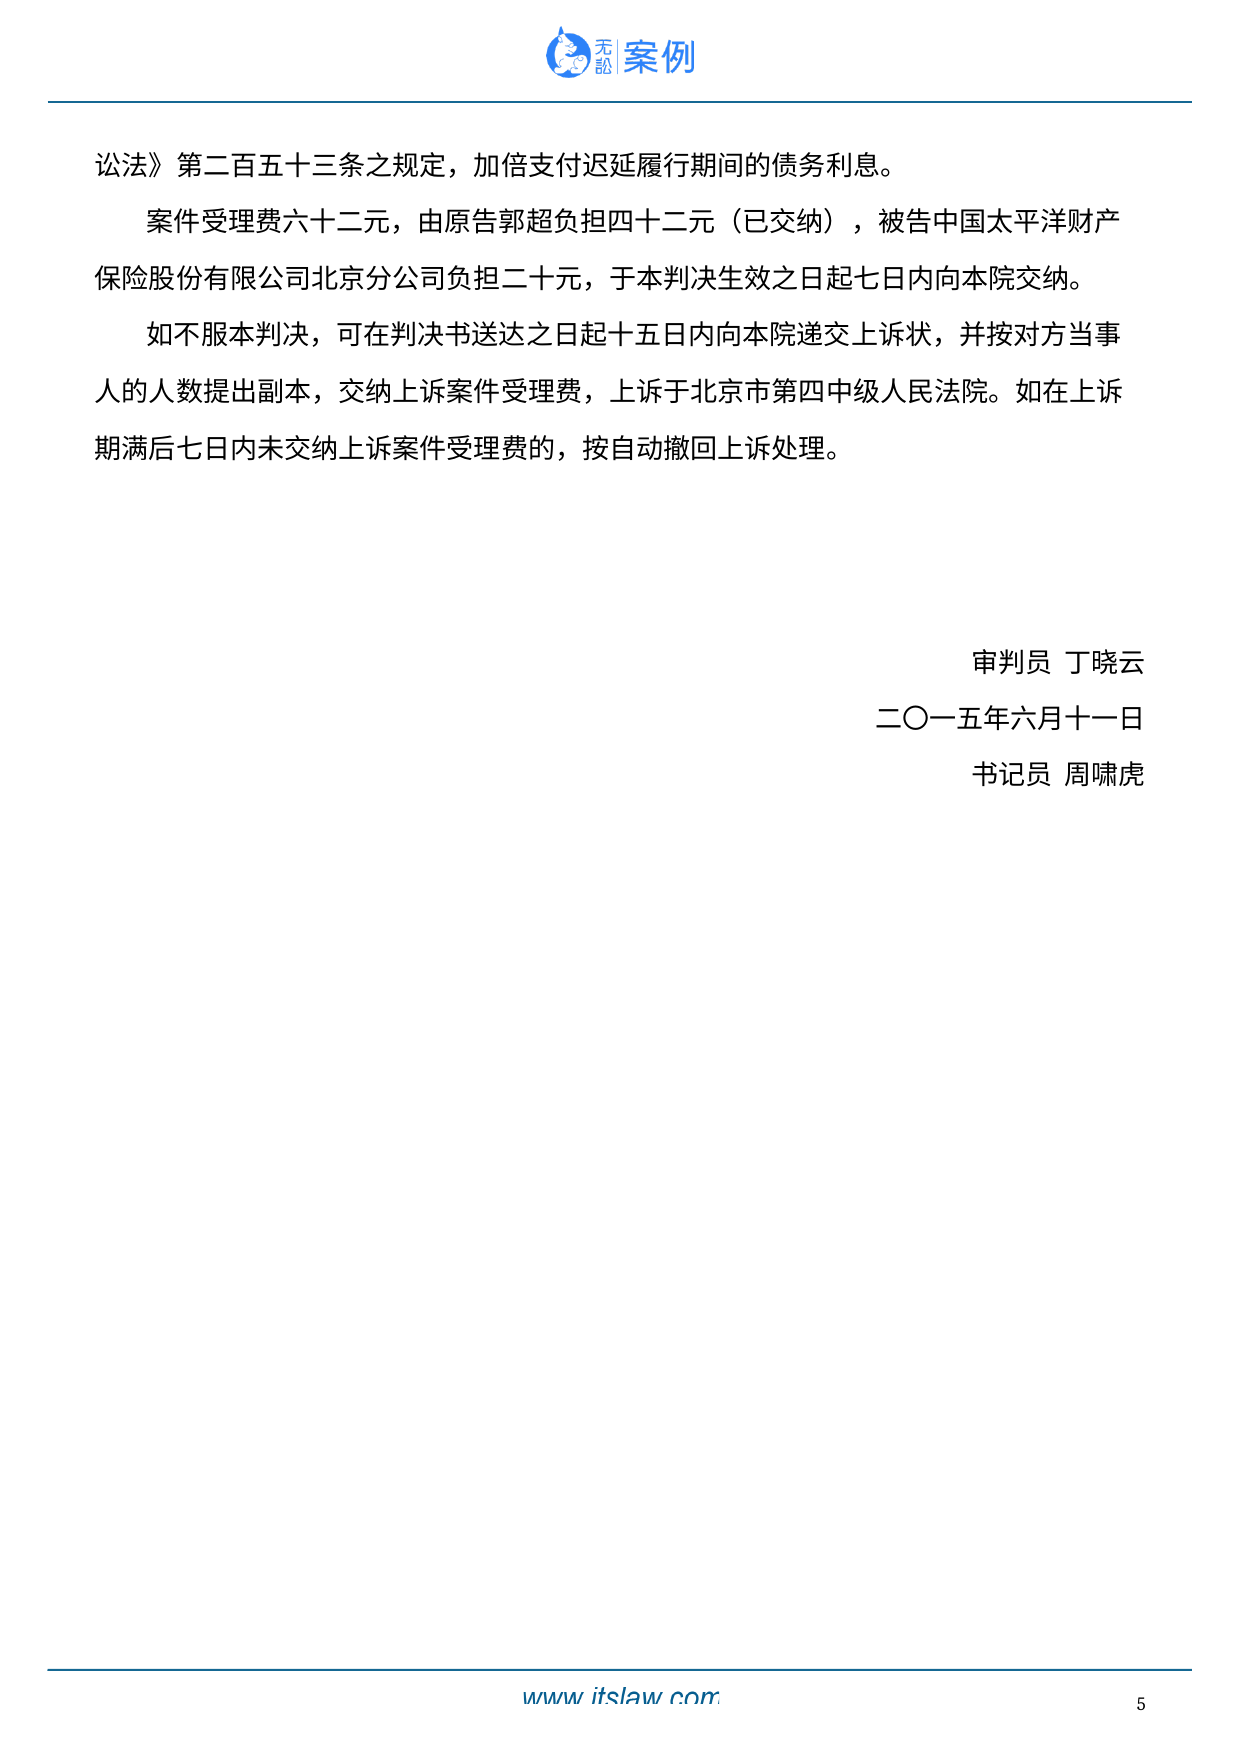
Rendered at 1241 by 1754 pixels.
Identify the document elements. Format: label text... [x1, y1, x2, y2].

text 二〇一五年六月十一日 [94, 694, 1146, 739]
picture [523, 1687, 720, 1704]
text 书记员 周啸虎 [94, 750, 1146, 794]
text 如不服本判决，可在判决书送达之日起十五日内向本院递交上诉状，并按对方当事人的人数提出副本，交纳上诉案件受理费，上诉于北京市第四中级人民法院。如在上诉期满后七日内未交纳上诉案件受理费的，按自动撤回上诉处理。 [94, 311, 1146, 469]
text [94, 85, 1146, 186]
text 案件受理费六十二元，由原告郭超负担四十二元（已交纳），被告中国太平洋财产保险股份有限公司北京分公司负担二十元，于本判决生效之日起七日内向本院交纳。 [94, 198, 1146, 299]
picture [546, 26, 694, 78]
text 审判员 丁晓云 [94, 639, 1146, 683]
